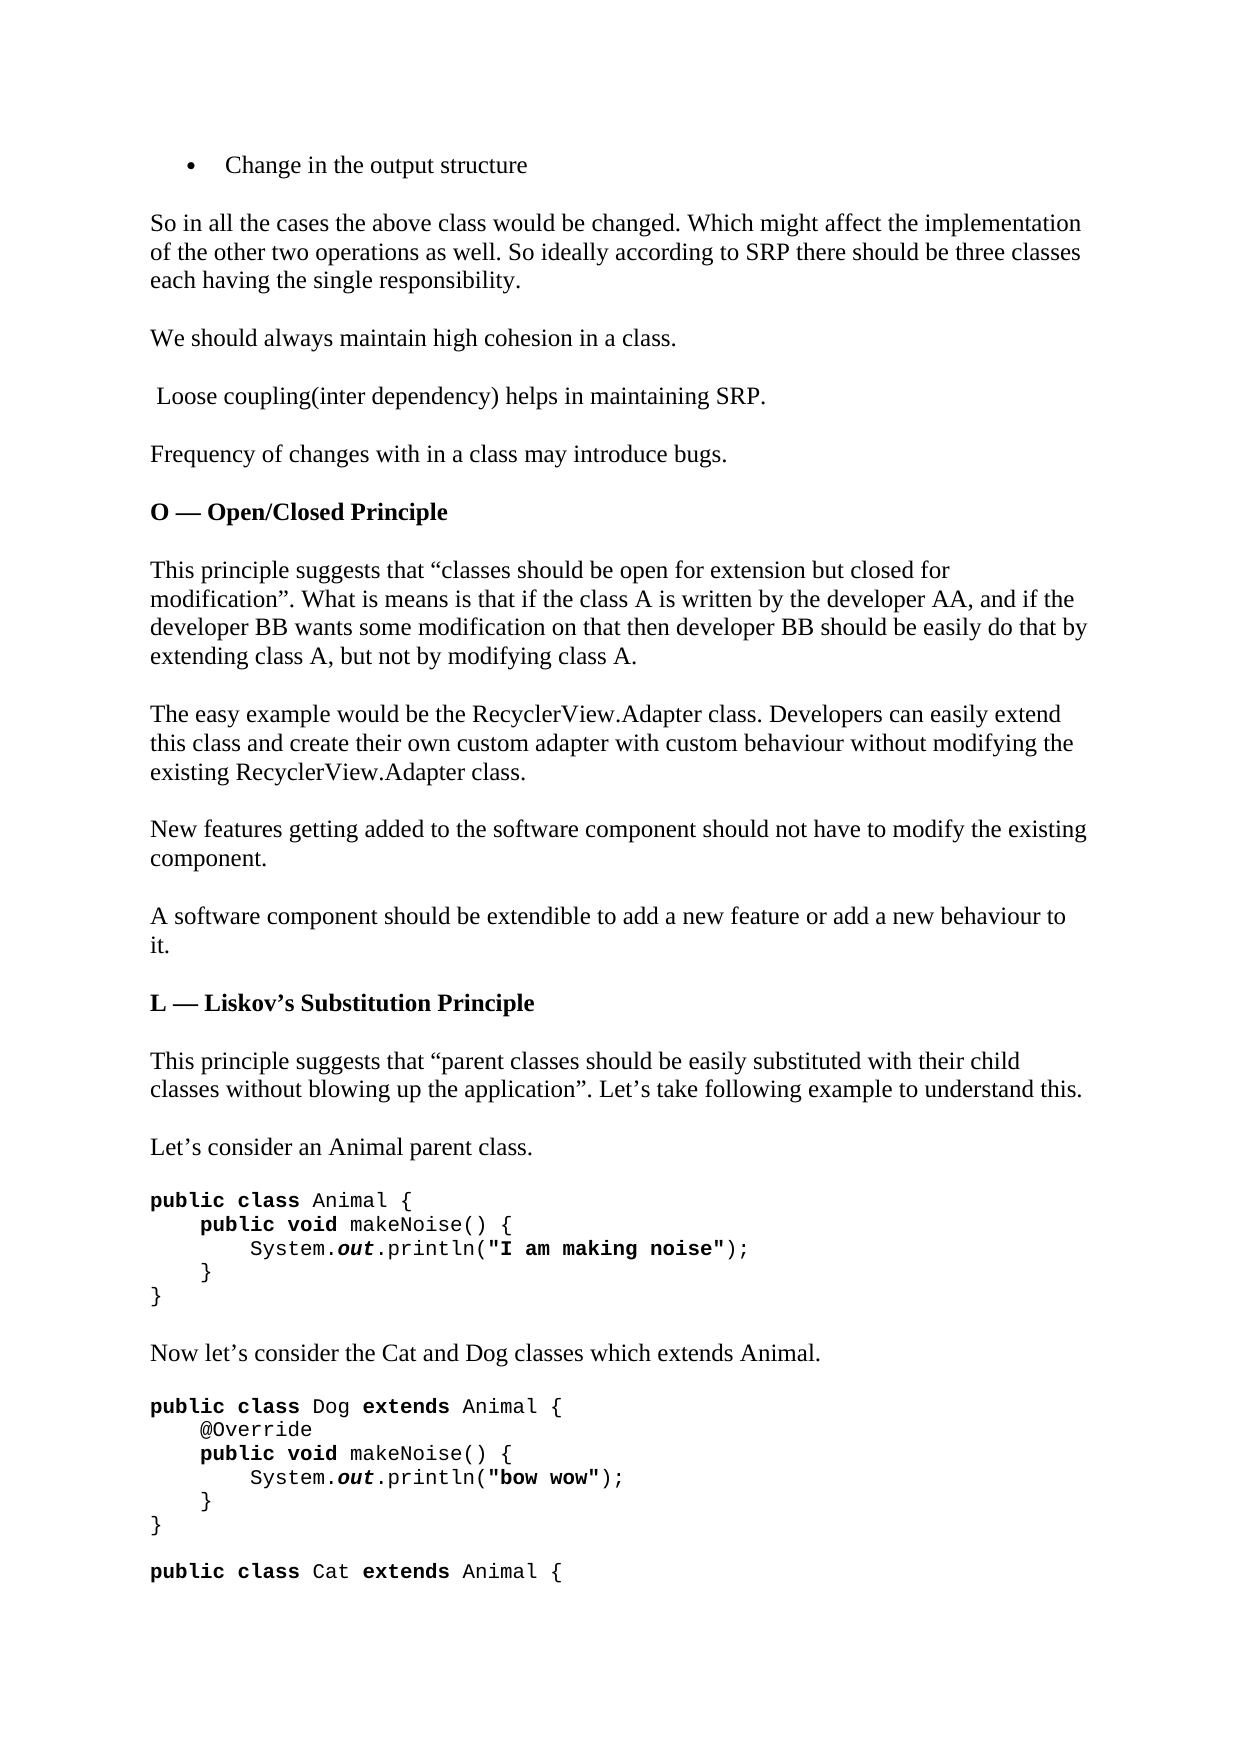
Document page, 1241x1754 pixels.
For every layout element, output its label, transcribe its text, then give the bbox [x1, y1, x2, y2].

text We should always maintain high cohesion in a class. [150, 323, 1090, 352]
text This principle suggests that “parent classes should be easily substituted with their child classes without blowing up the application”. Let’s take following example to understand this. [150, 1046, 1090, 1103]
text A software component should be extendible to add a new feature or add a new behaviour to it. [150, 901, 1090, 959]
text This principle suggests that “classes should be open for extension but closed for modification”. What is means is that if the class A is written by the developer AA, and if the developer BB wants some modification on that then developer BB should be easily do that by extending class A, but not by modifying class A. [150, 555, 1090, 670]
text L — Liskov’s Substitution Principle [150, 988, 1090, 1017]
text Now let’s consider the Cat and Dog classes which extends Animal. [150, 1338, 1090, 1367]
text O — Open/Closed Principle [150, 497, 1090, 526]
text The easy example would be the RecyclerView.Adapter class. Developers can easily extend this class and create their own custom adapter with custom behaviour without modifying the existing RecyclerView.Adapter class. [150, 699, 1090, 785]
text So in all the cases the above class would be changed. Which might affect the implementation of the other two operations as well. So ideally according to SRP there should be three classes each having the single responsibility. [150, 208, 1090, 294]
text Loose coupling(inter dependency) helps in maintaining SRP. [150, 381, 1090, 410]
text Let’s consider an Animal parent class. [150, 1132, 1090, 1161]
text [150, 1396, 1090, 1585]
text Frequency of changes with in a class may introduce bugs. [150, 439, 1090, 468]
text public class Animal { public void makeNoise() { System.out.println("I am making noise"); } } [150, 1190, 1090, 1309]
list Change in the output structure [187, 150, 1090, 179]
text New features getting added to the software component should not have to modify the existing component. [150, 814, 1090, 872]
